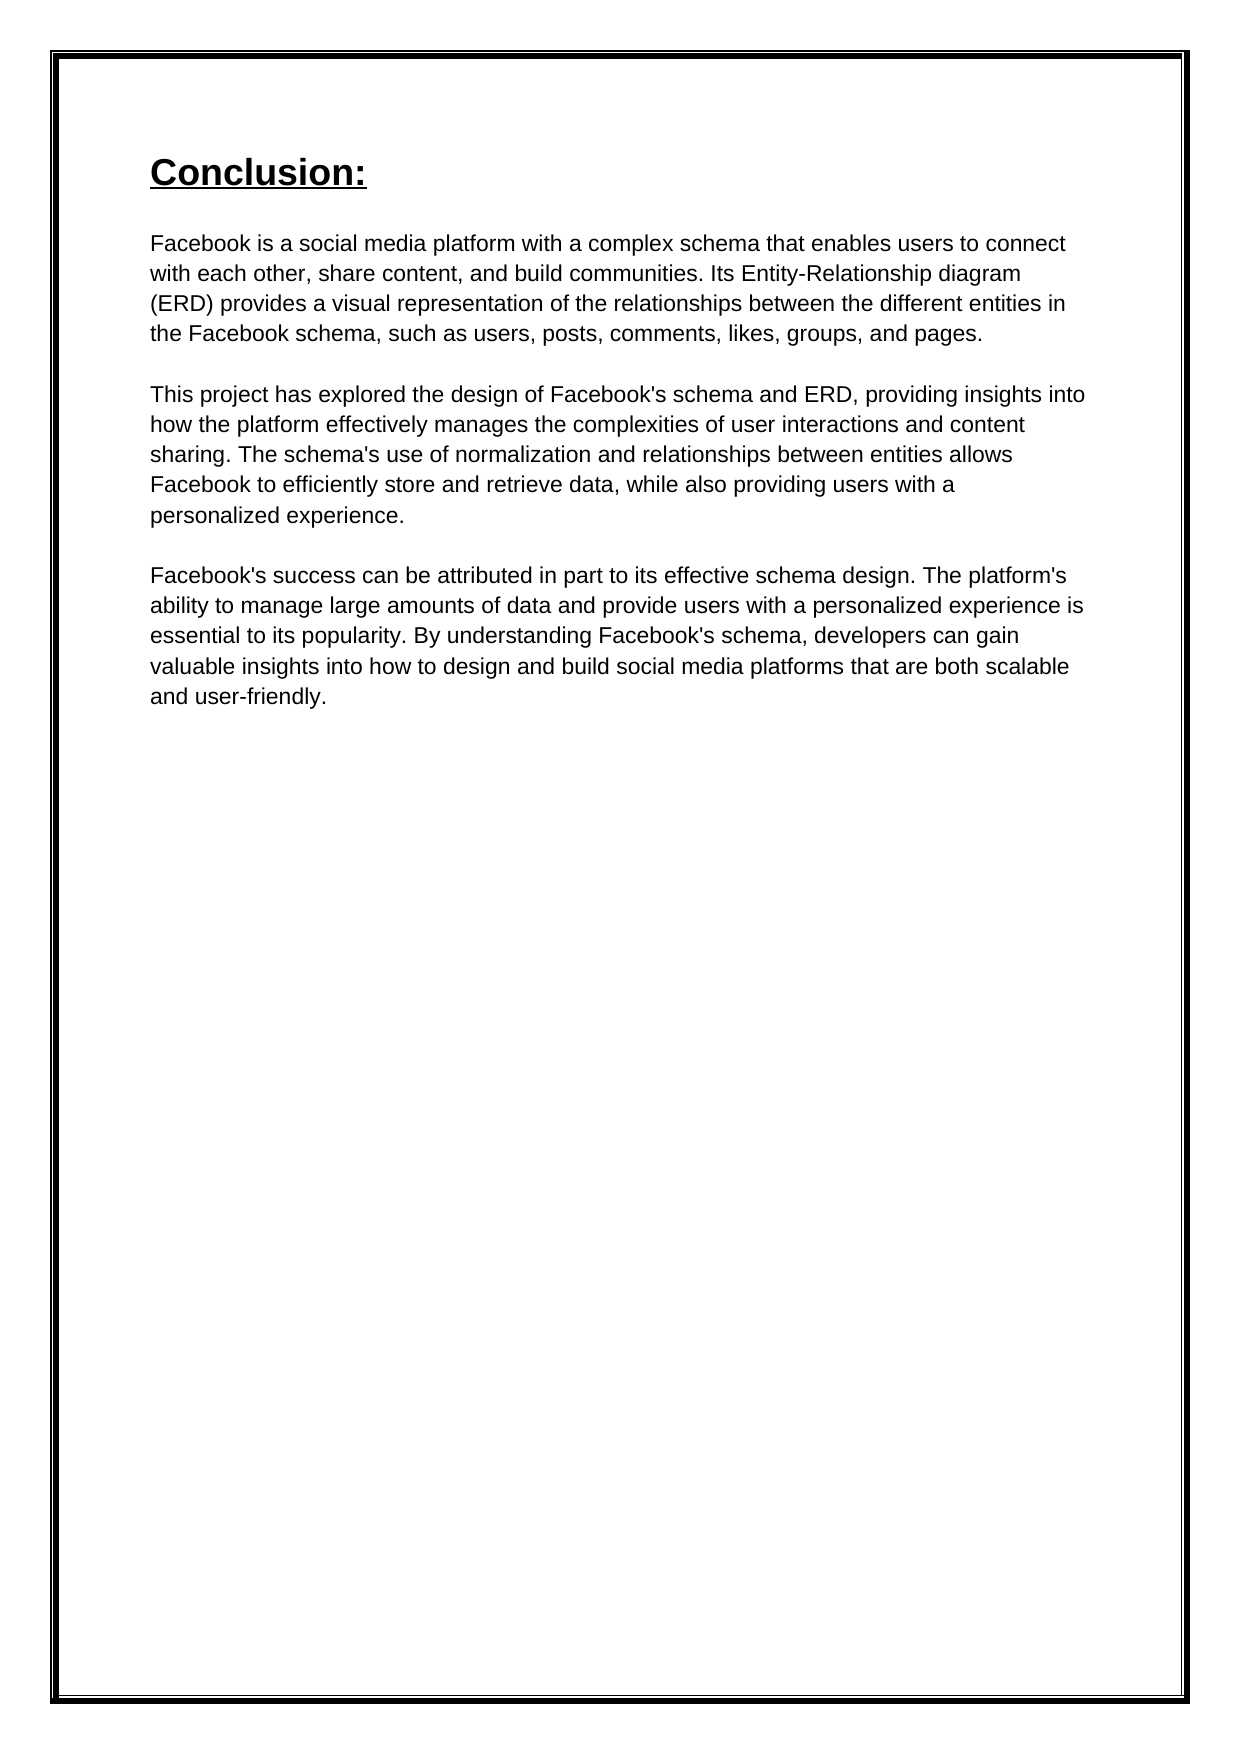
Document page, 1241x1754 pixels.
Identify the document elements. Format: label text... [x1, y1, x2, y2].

text This project has explored the design of Facebook's schema and ERD, providing insights into how the platform effectively manages the complexities of user interactions and content sharing. The schema's use of normalization and relationships between entities allows Facebook to efficiently store and retrieve data, while also providing users with a personalized experience. [150, 381, 1090, 528]
text Facebook is a social media platform with a complex schema that enables users to connect with each other, share content, and build communities. Its Entity-Relationship diagram (ERD) provides a visual representation of the relationships between the different entities in the Facebook schema, such as users, posts, comments, likes, groups, and pages. [150, 230, 1090, 347]
text Conclusion: [150, 150, 1090, 193]
text Facebook's success can be attributed in part to its effective schema design. The platform's ability to manage large amounts of data and provide users with a personalized experience is essential to its popularity. By understanding Facebook's schema, developers can gain valuable insights into how to design and build social media platforms that are both scalable and user-friendly. [150, 562, 1090, 709]
